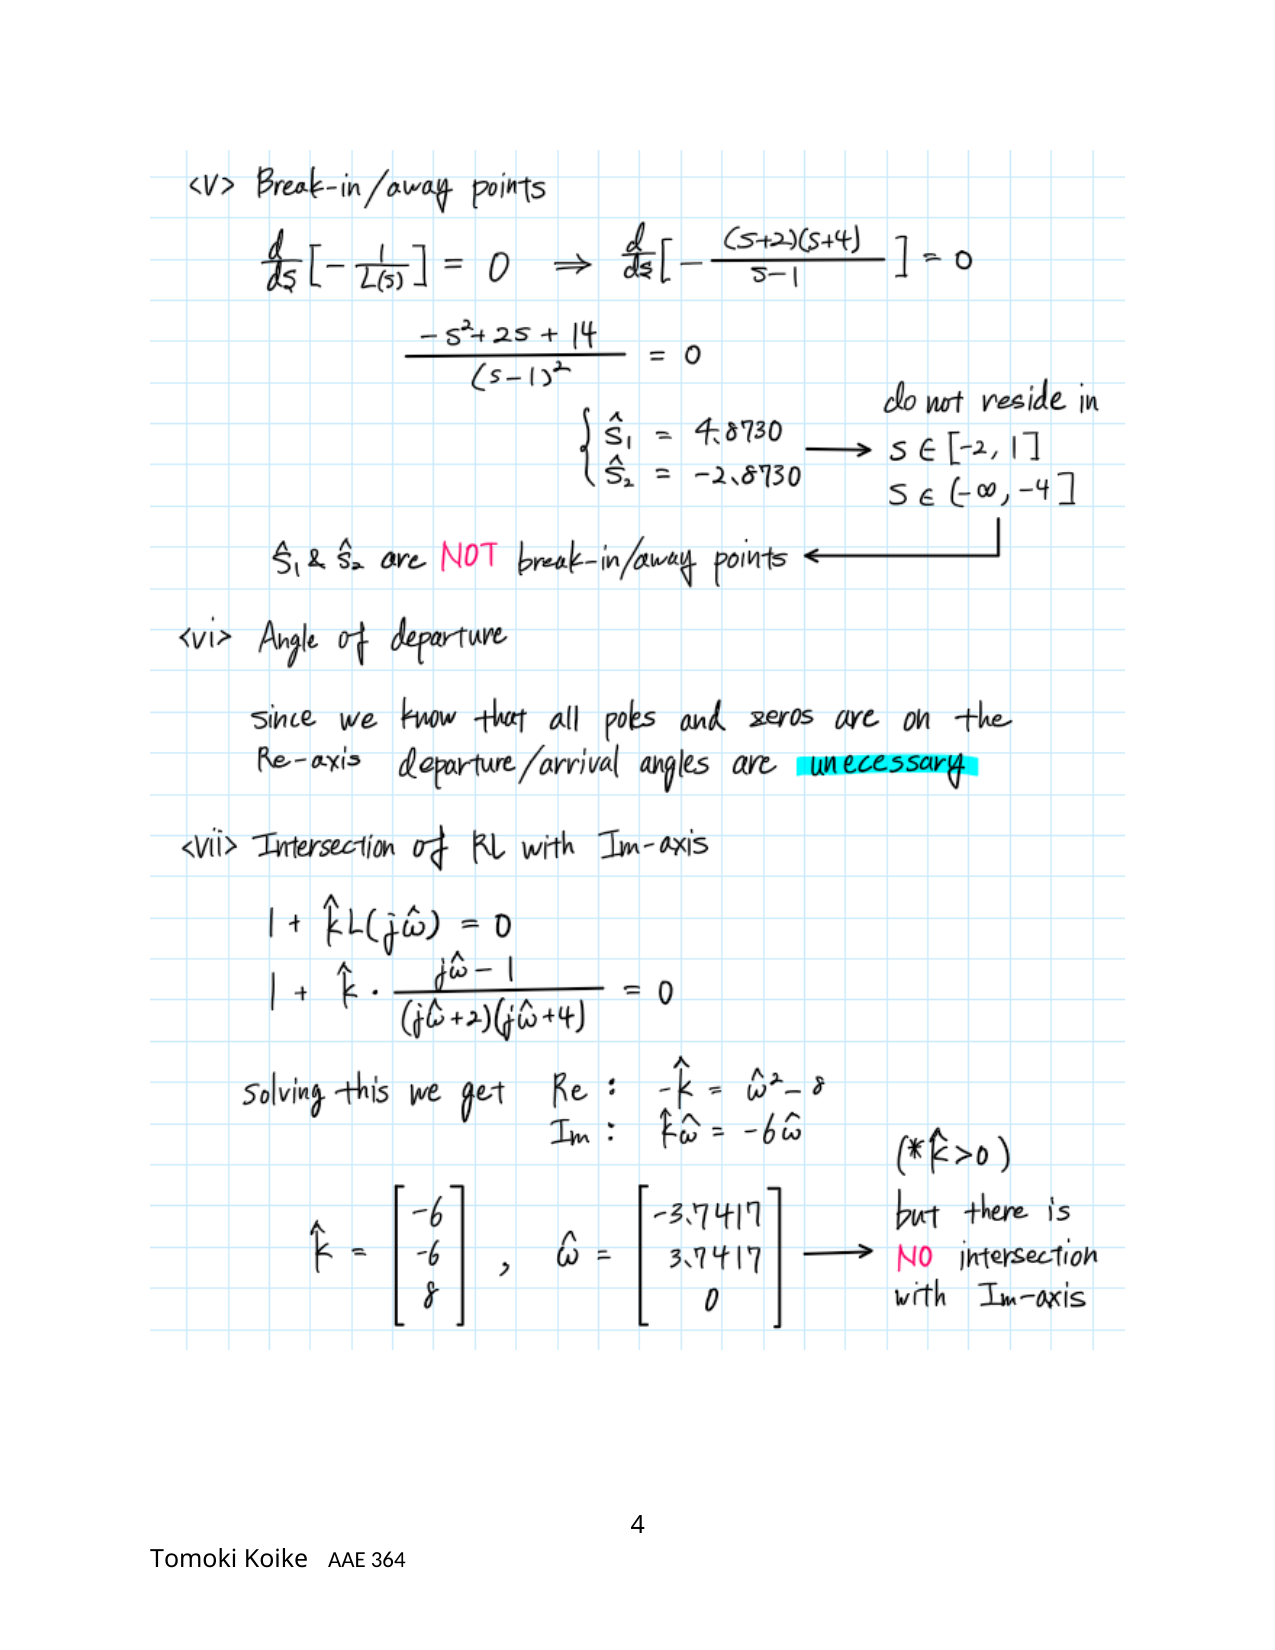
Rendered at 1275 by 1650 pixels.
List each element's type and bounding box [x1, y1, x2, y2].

picture [150, 150, 1125, 1350]
